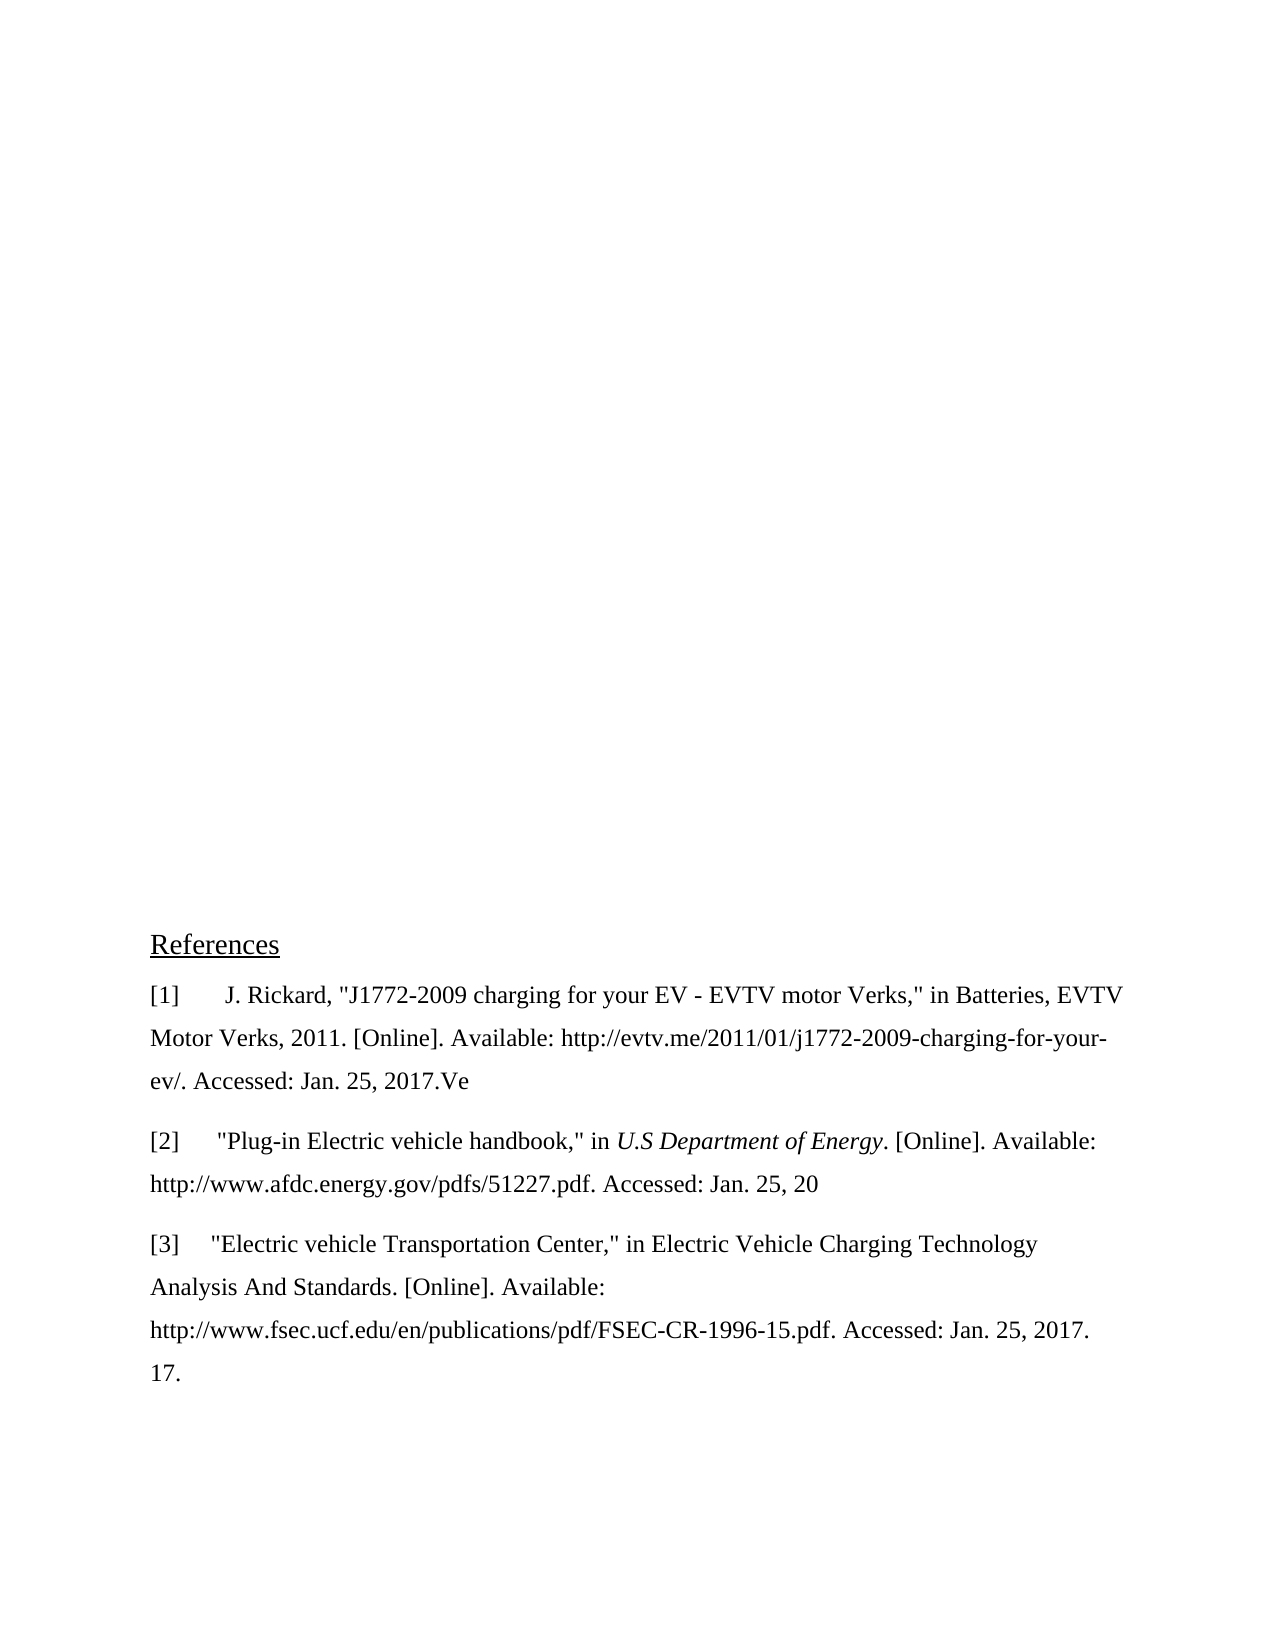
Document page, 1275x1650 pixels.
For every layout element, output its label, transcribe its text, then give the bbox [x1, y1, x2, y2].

text [1] J. Rickard, "J1772-2009 charging for your EV - EVTV motor Verks," in Batteries, EVTV Motor Verks, 2011. [Online]. Available: http://evtv.me/2011/01/j1772-2009-charging-for-your-ev/. Accessed: Jan. 25, 2017.Ve [150, 980, 1125, 1095]
text [2] "Plug-in Electric vehicle handbook," in U.S Department of Energy. [Online]. Available: http://www.afdc.energy.gov/pdfs/51227.pdf. Accessed: Jan. 25, 20 [150, 1126, 1125, 1198]
text [3] "Electric vehicle Transportation Center," in Electric Vehicle Charging Technology Analysis And Standards. [Online]. Available: http://www.fsec.ucf.edu/en/publications/pdf/FSEC-CR-1996-15.pdf. Accessed: Jan. 25, 2017. 17. [150, 1229, 1125, 1387]
text References [150, 927, 1125, 961]
